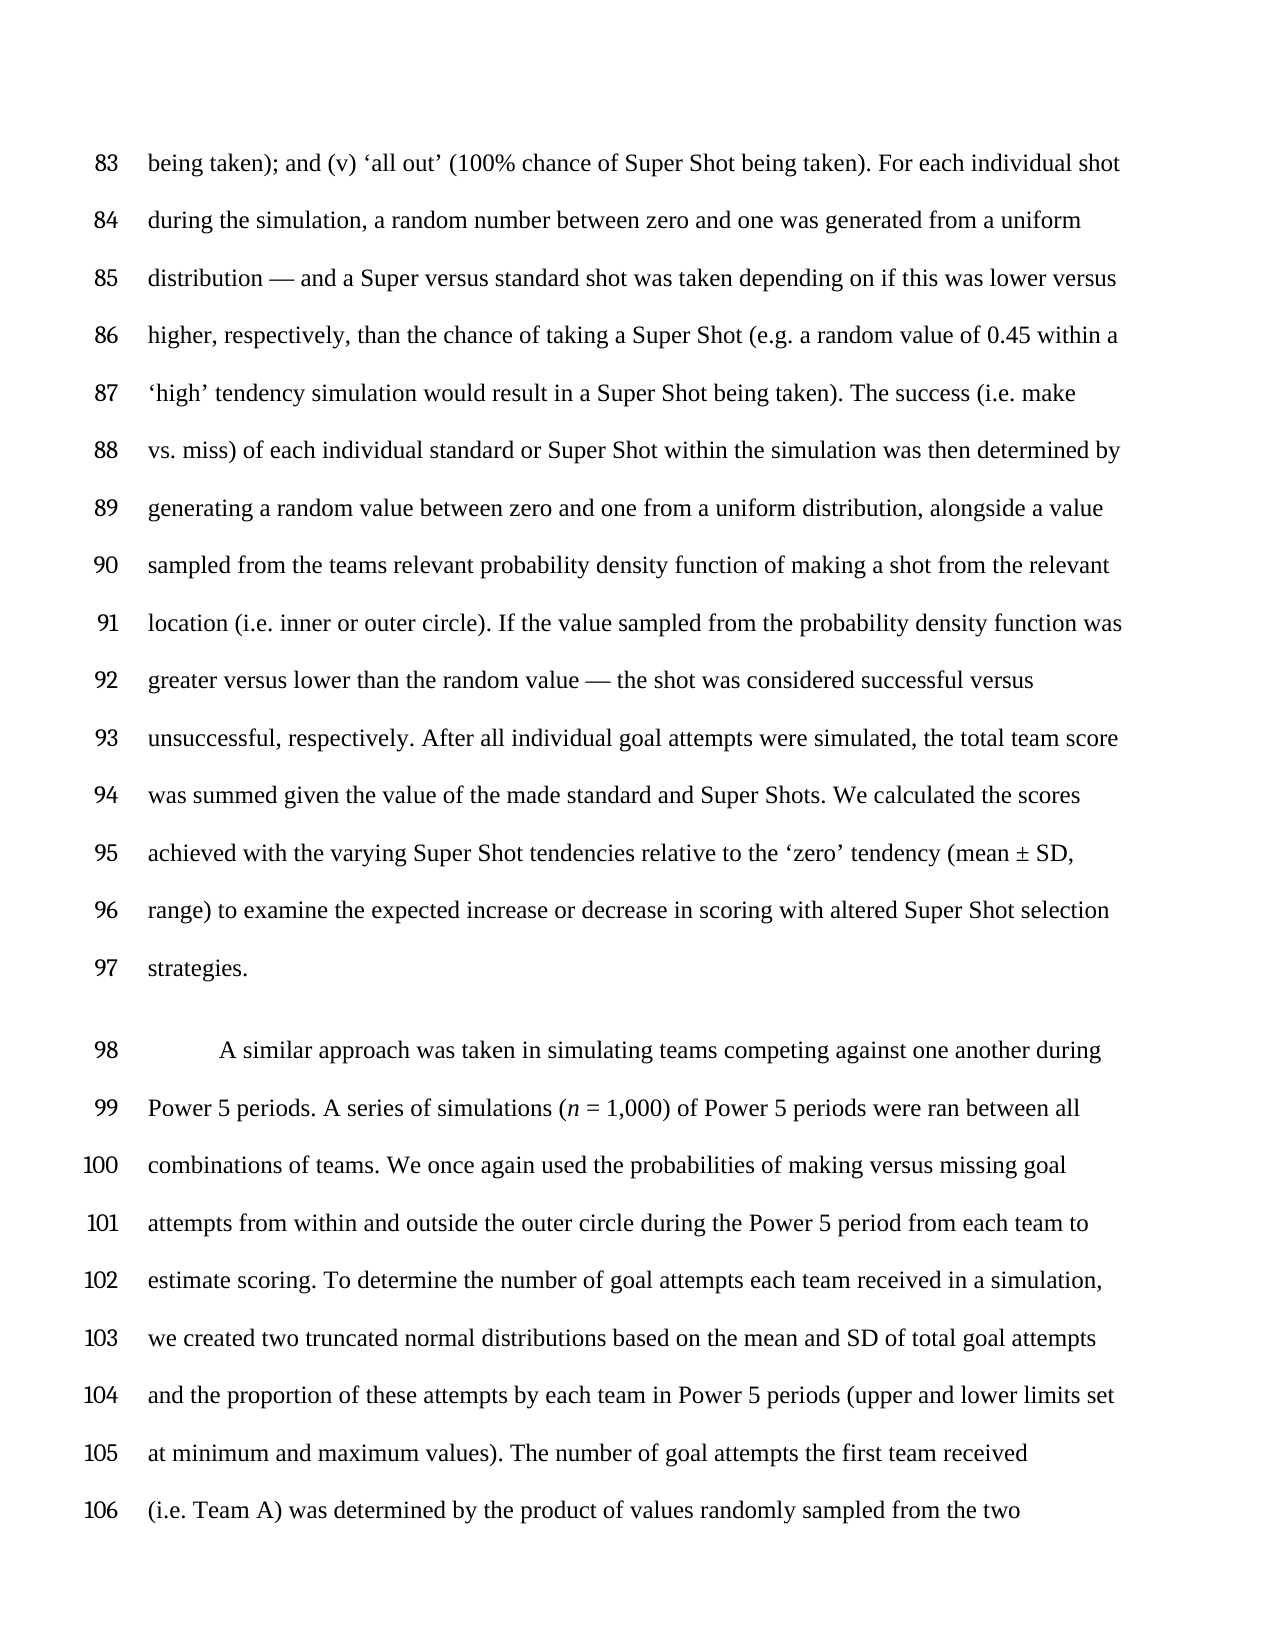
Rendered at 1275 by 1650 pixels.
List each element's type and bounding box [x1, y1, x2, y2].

text [148, 1035, 1127, 1524]
text [148, 148, 1127, 981]
